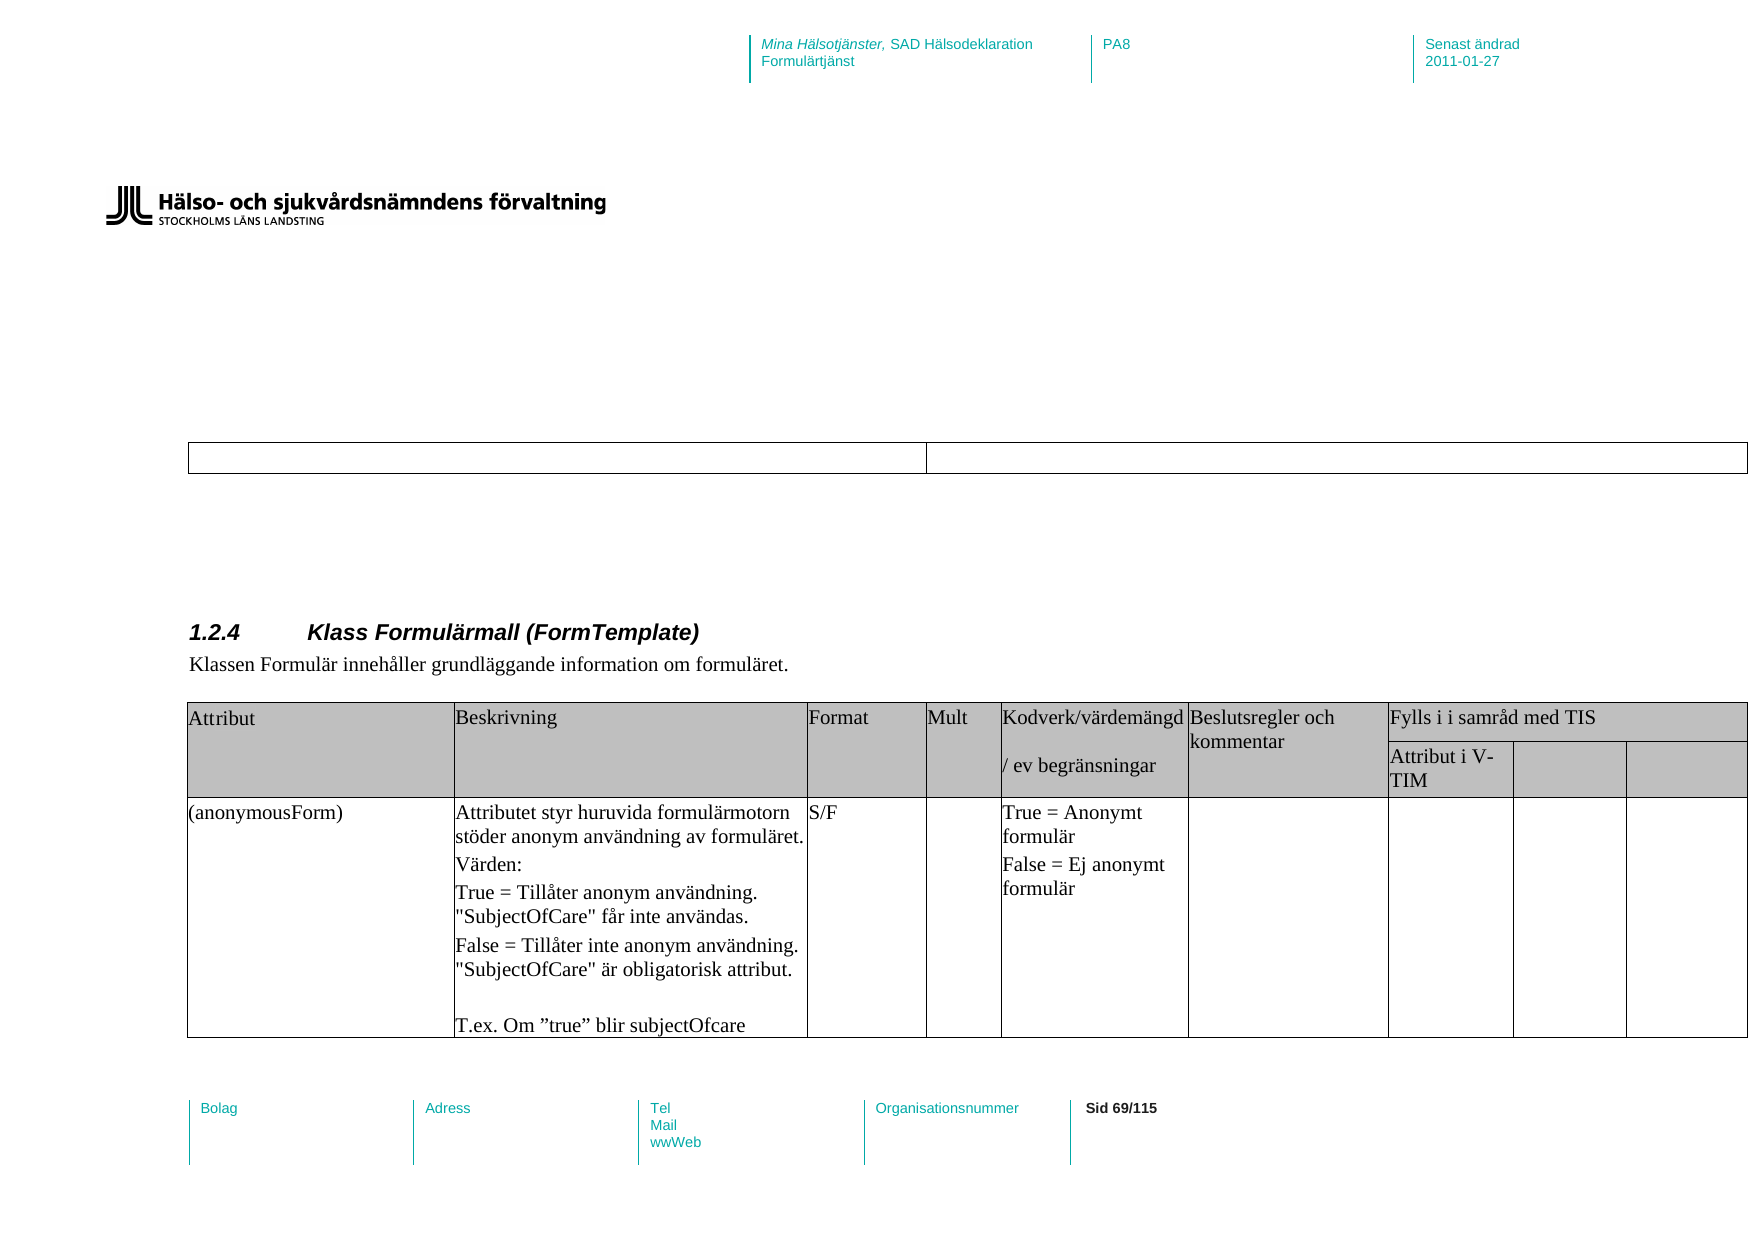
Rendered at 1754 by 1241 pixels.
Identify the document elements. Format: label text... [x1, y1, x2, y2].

table_header Kodverk/värdemängd / ev begränsningar [1002, 703, 1188, 797]
table_cell [1189, 798, 1388, 1037]
table_cell [1627, 798, 1747, 1037]
table_cell [189, 443, 926, 473]
table_cell [1389, 798, 1513, 1037]
table_header Mult [927, 703, 1001, 797]
text Klassen Formulär innehåller grundläggande information om formuläret. [189, 652, 1447, 676]
table_cell (anonymousForm) [188, 798, 454, 1037]
table_header Attribut [188, 703, 454, 797]
table_cell [1514, 742, 1626, 797]
table_cell [927, 443, 1747, 473]
table_cell [1514, 798, 1626, 1037]
table_cell True = Anonymt formulär False = Ej anonymt formulär [1002, 798, 1188, 1037]
table_cell [1627, 742, 1747, 797]
table_header Beskrivning [455, 703, 807, 797]
table_header Format [808, 703, 926, 797]
table_cell S/F [808, 798, 926, 1037]
table_cell Attribut i V-TIM [1389, 742, 1513, 797]
table_cell Attributet styr huruvida formulärmotorn stöder anonym användning av formuläret. Värden: True = Tillåter anonym användning. "SubjectOfCare" får inte användas. False = Tillåter inte anonym användning. "SubjectOfCare" är obligatorisk attribut. T.ex. Om ”true” blir subjectOfcare obligatoriskt. [455, 798, 807, 1037]
table_cell [927, 798, 1001, 1037]
subtitle Klass Formulärmall (FormTemplate) [189, 619, 1447, 646]
picture [106, 186, 606, 225]
table_header Beslutsregler och kommentar [1189, 703, 1388, 797]
table_header Fylls i i samråd med TIS [1389, 703, 1747, 741]
